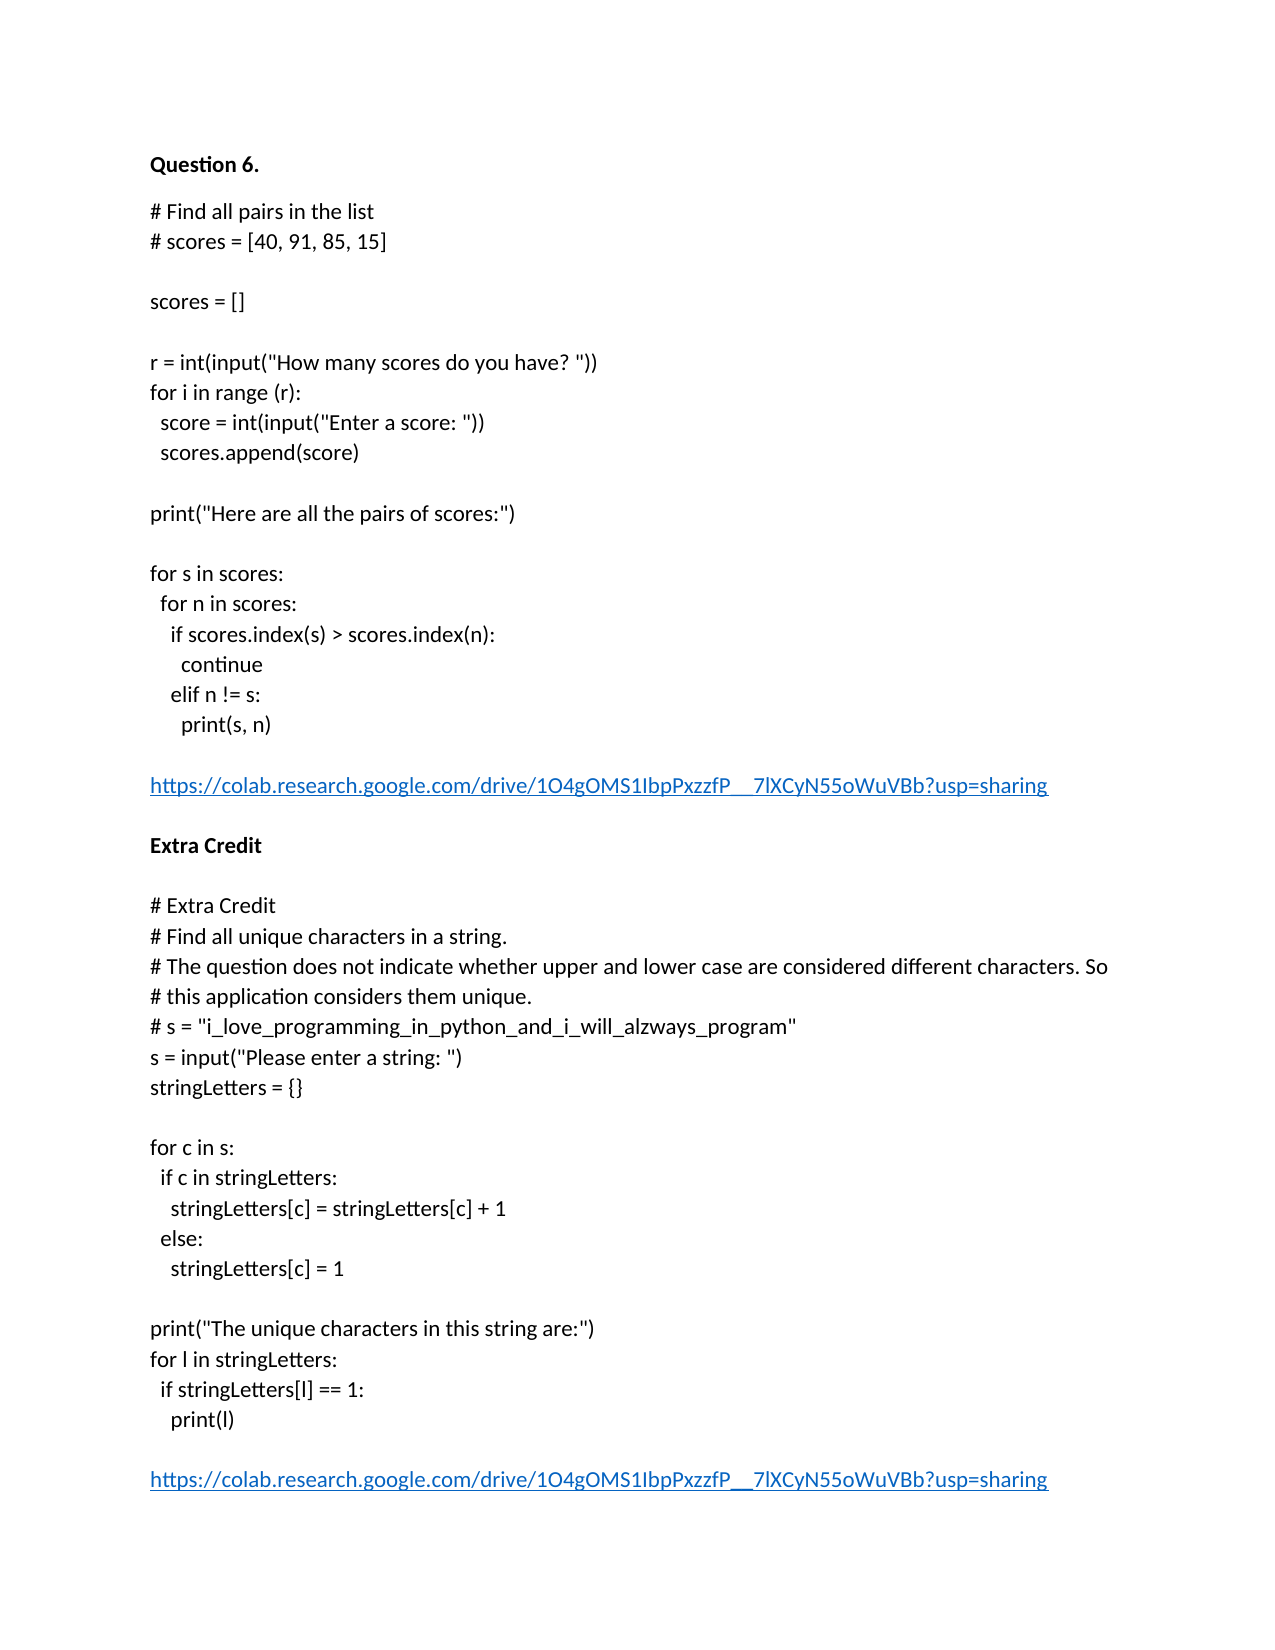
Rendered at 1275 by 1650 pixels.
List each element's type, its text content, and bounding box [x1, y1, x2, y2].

text # Find all unique characters in a string. [150, 922, 1125, 950]
text https://colab.research.google.com/drive/1O4gOMS1IbpPxzzfP__7lXCyN55oWuVBb?usp=sharing [150, 771, 1125, 799]
text s = input("Please enter a string: ") [150, 1043, 1125, 1071]
text r = int(input("How many scores do you have? ")) [150, 348, 1125, 376]
text if scores.index(s) > scores.index(n): [150, 620, 1125, 648]
text Question 6. [150, 150, 1125, 178]
text Extra Credit [150, 831, 1125, 859]
text else: [150, 1224, 1125, 1252]
text for s in scores: [150, 559, 1125, 587]
text for i in range (r): [150, 378, 1125, 406]
text continue [150, 650, 1125, 678]
text # scores = [40, 91, 85, 15] [150, 227, 1125, 255]
text https://colab.research.google.com/drive/1O4gOMS1IbpPxzzfP__7lXCyN55oWuVBb?usp=sharing [150, 1466, 1125, 1494]
text stringLetters[c] = stringLetters[c] + 1 [150, 1194, 1125, 1222]
text for c in s: [150, 1133, 1125, 1161]
text score = int(input("Enter a score: ")) [150, 408, 1125, 436]
text print("The unique characters in this string are:") [150, 1314, 1125, 1343]
text elif n != s: [150, 680, 1125, 708]
text stringLetters = {} [150, 1073, 1125, 1101]
text print(l) [150, 1405, 1125, 1433]
text print("Here are all the pairs of scores:") [150, 499, 1125, 527]
text # The question does not indicate whether upper and lower case are considered different characters. So # this application considers them unique. [150, 952, 1125, 1010]
text print(s, n) [150, 710, 1125, 738]
text if stringLetters[l] == 1: [150, 1375, 1125, 1403]
text for n in scores: [150, 589, 1125, 618]
text # s = "i_love_programming_in_python_and_i_will_alzways_program" [150, 1012, 1125, 1041]
text # Extra Credit [150, 892, 1125, 920]
text scores = [] [150, 287, 1125, 316]
text if c in stringLetters: [150, 1163, 1125, 1192]
text # Find all pairs in the list [150, 197, 1125, 225]
text for l in stringLetters: [150, 1345, 1125, 1373]
text stringLetters[c] = 1 [150, 1254, 1125, 1282]
text scores.append(score) [150, 438, 1125, 467]
